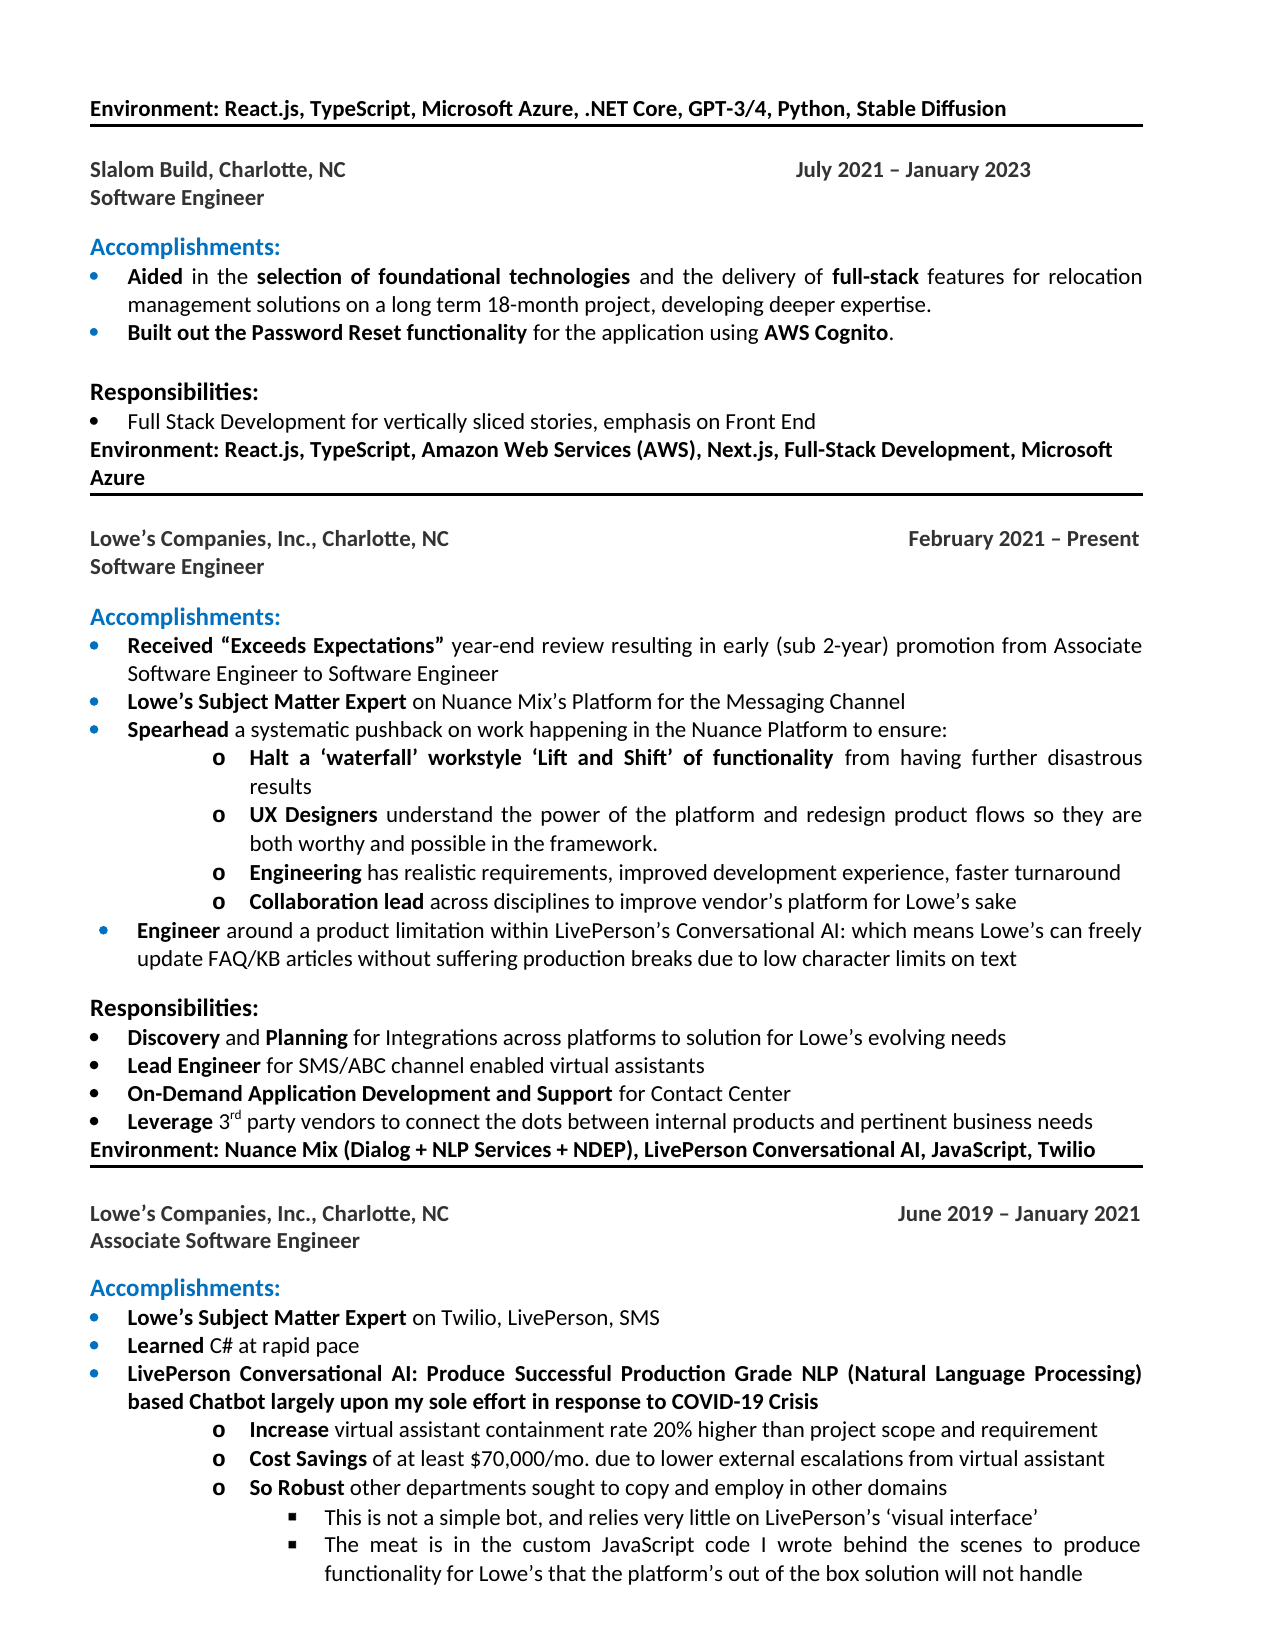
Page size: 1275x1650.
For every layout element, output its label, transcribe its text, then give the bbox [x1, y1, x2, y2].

list Collaboration lead across disciplines to improve vendor’s platform for Lowe’s sake [212, 887, 1143, 916]
list Discovery and Planning for Integrations across platforms to solution for Lowe’s evolving needs [90, 1023, 1143, 1051]
list So Robust other departments sought to copy and employ in other domains [212, 1473, 1143, 1503]
list Halt a ‘waterfall’ workstyle ‘Lift and Shift’ of functionality from having further disastrous results [212, 743, 1143, 800]
text Environment: React.js, TypeScript, Microsoft Azure, .NET Core, GPT-3/4, Python, Stable Diffusion [90, 94, 1143, 124]
text Environment: Nuance Mix (Dialog + NLP Services + NDEP), LivePerson Conversational AI, JavaScript, Twilio [90, 1135, 1143, 1165]
list Lowe’s Companies, Inc., Charlotte, NC February 2021 – Present [90, 524, 1143, 552]
text Accomplishments: [90, 231, 1143, 262]
list Full Stack Development for vertically sliced stories, emphasis on Front End [90, 407, 1143, 435]
text Responsibilities: [90, 376, 1143, 407]
list Leverage 3rd party vendors to connect the dots between internal products and pertinent business needs [90, 1107, 1143, 1135]
list Spearhead a systematic pushback on work happening in the Nuance Platform to ensure: [90, 715, 1143, 743]
list On-Demand Application Development and Support for Contact Center [90, 1079, 1143, 1107]
list Learned C# at rapid pace [90, 1331, 1143, 1359]
list UX Designers understand the power of the platform and redesign product flows so they are both worthy and possible in the framework. [212, 800, 1143, 858]
list Associate Software Engineer [90, 1227, 1143, 1255]
text Environment: React.js, TypeScript, Amazon Web Services (AWS), Next.js, Full-Stack Development, Microsoft Azure [90, 435, 1143, 493]
list Lowe’s Companies, Inc., Charlotte, NC June 2019 – January 2021 [90, 1199, 1143, 1227]
list Built out the Password Reset functionality for the application using AWS Cognito. [90, 318, 1143, 346]
list This is not a simple bot, and relies very little on LivePerson’s ‘visual interface’ [287, 1503, 1143, 1531]
list Cost Savings of at least $70,000/mo. due to lower external escalations from virtual assistant [212, 1444, 1143, 1473]
text Accomplishments: [90, 1272, 1143, 1303]
list LivePerson Conversational AI: Produce Successful Production Grade NLP (Natural Language Processing) based Chatbot largely upon my sole effort in response to COVID-19 Crisis [90, 1359, 1143, 1415]
list The meat is in the custom JavaScript code I wrote behind the scenes to produce functionality for Lowe’s that the platform’s out of the box solution will not handle [287, 1531, 1143, 1587]
list Received “Exceeds Expectations” year-end review resulting in early (sub 2-year) promotion from Associate Software Engineer to Software Engineer [90, 631, 1143, 687]
list Engineer around a product limitation within LivePerson’s Conversational AI: which means Lowe’s can freely update FAQ/KB articles without suffering production breaks due to low character limits on text [99, 916, 1143, 972]
list Increase virtual assistant containment rate 20% higher than project scope and requirement [212, 1415, 1143, 1444]
list Engineering has realistic requirements, improved development experience, faster turnaround [212, 858, 1143, 887]
list Lowe’s Subject Matter Expert on Nuance Mix’s Platform for the Messaging Channel [90, 687, 1143, 715]
list Slalom Build, Charlotte, NC July 2021 – January 2023 [90, 155, 1143, 183]
list Software Engineer [90, 552, 1143, 580]
text Accomplishments: [90, 601, 1143, 631]
list Lead Engineer for SMS/ABC channel enabled virtual assistants [90, 1051, 1143, 1079]
text Responsibilities: [90, 992, 1143, 1023]
list Aided in the selection of foundational technologies and the delivery of full-stack features for relocation management solutions on a long term 18-month project, developing deeper expertise. [90, 262, 1143, 318]
list Software Engineer [90, 183, 1143, 211]
list Lowe’s Subject Matter Expert on Twilio, LivePerson, SMS [90, 1303, 1143, 1331]
